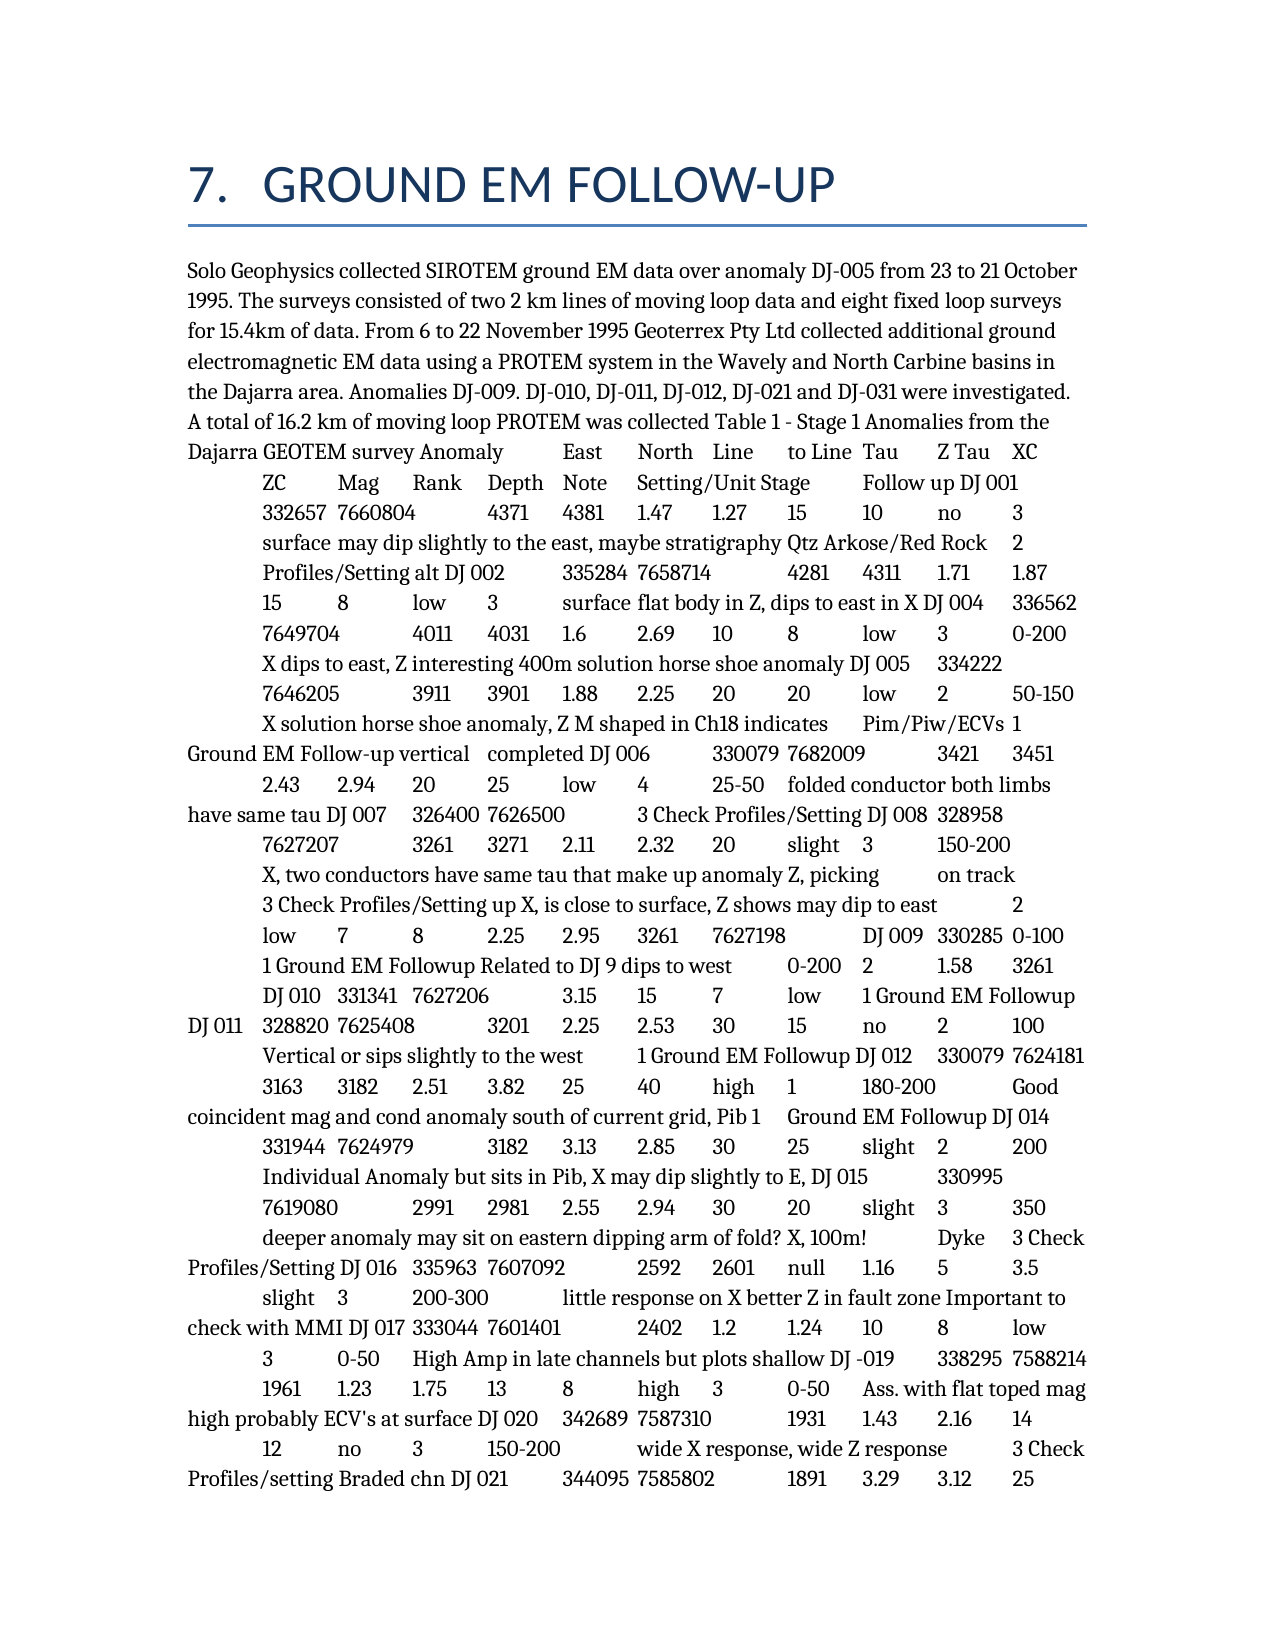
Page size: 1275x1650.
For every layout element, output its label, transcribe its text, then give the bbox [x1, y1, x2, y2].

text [187, 258, 1087, 1492]
title 7. GROUND EM FOLLOW-UP [187, 150, 1087, 227]
